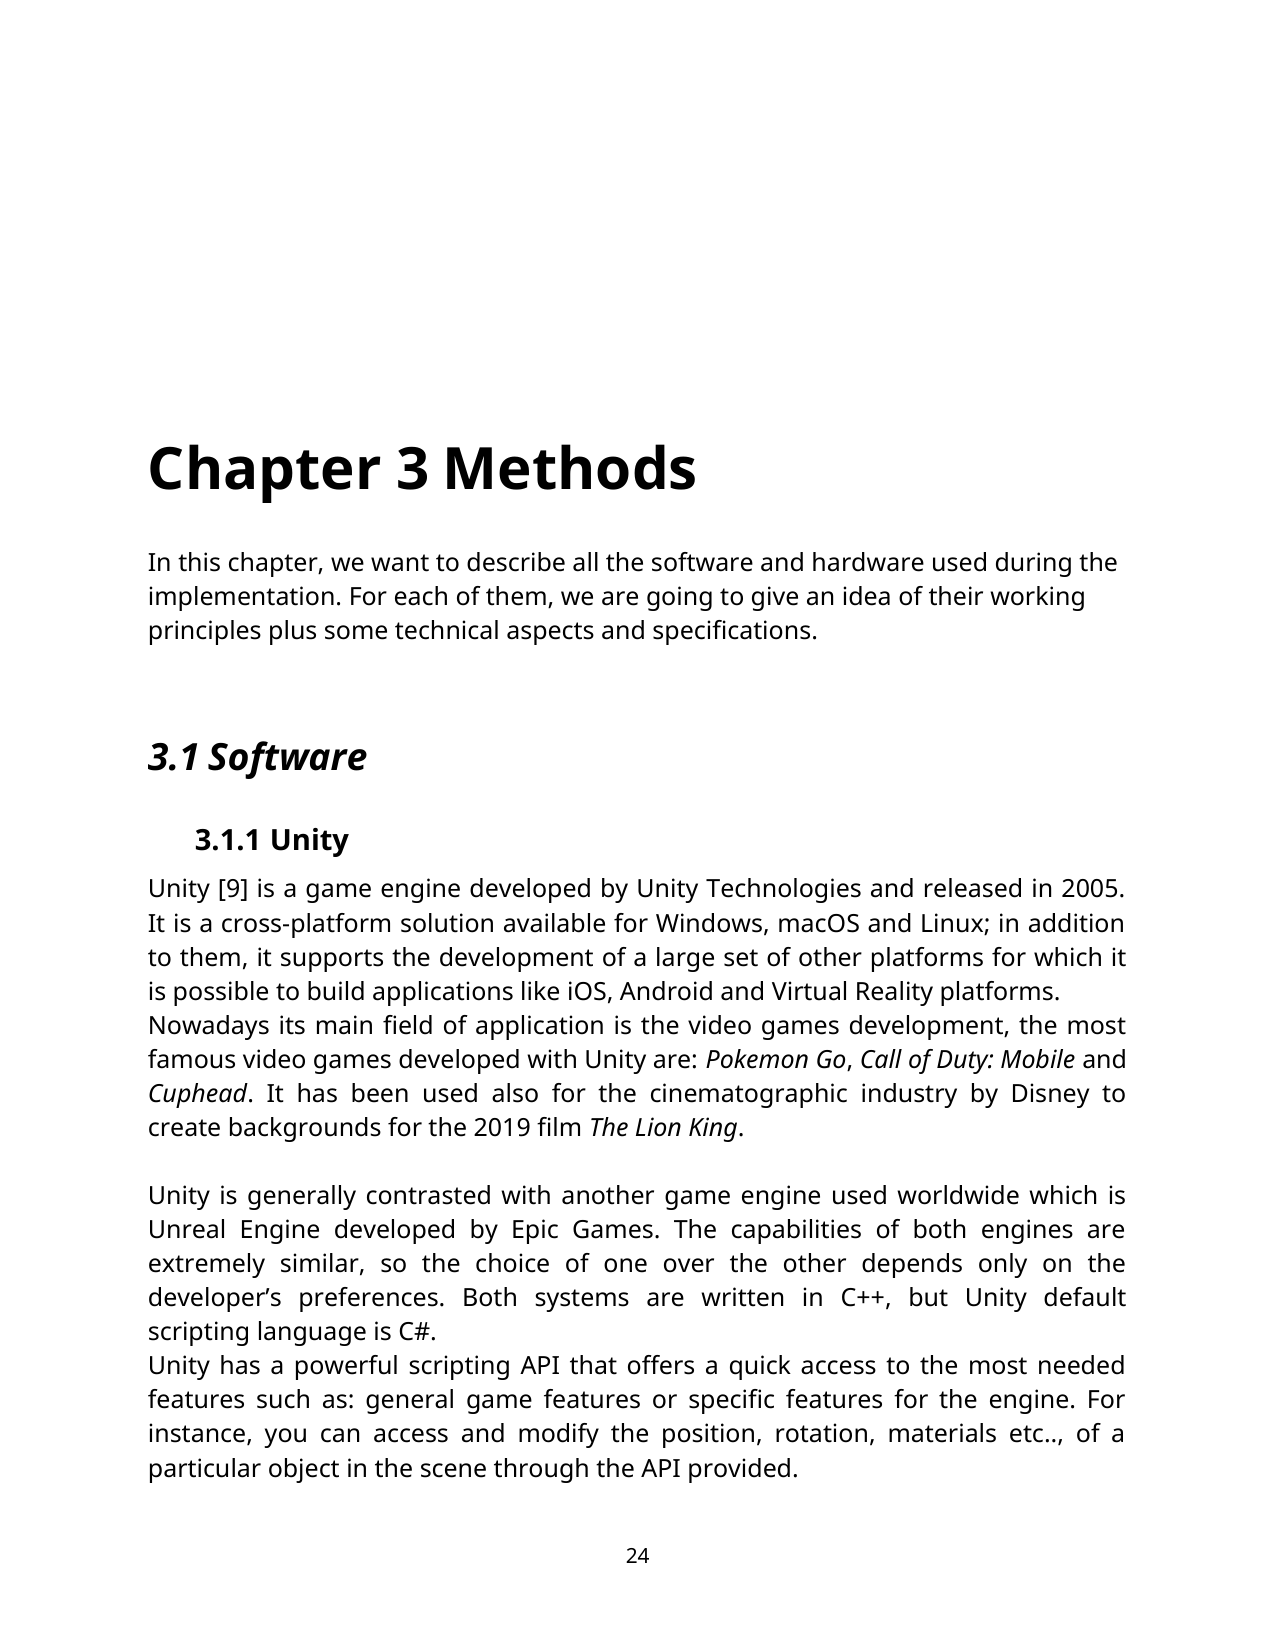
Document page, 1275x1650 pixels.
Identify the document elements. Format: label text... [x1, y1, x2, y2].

subtitle Methods [148, 427, 1127, 507]
subtitle Unity [194, 819, 1127, 859]
text Unity is generally contrasted with another game engine used worldwide which is Unreal Engine developed by Epic Games. The capabilities of both engines are extremely similar, so the choice of one over the other depends only on the developer’s preferences. Both systems are written in C++, but Unity default scripting language is C#. [148, 1178, 1127, 1348]
subtitle Software [148, 730, 1127, 781]
text In this chapter, we want to describe all the software and hardware used during the implementation. For each of them, we are going to give an idea of their working principles plus some technical aspects and specifications. [148, 544, 1127, 646]
text Unity has a powerful scripting API that offers a quick access to the most needed features such as: general game features or specific features for the engine. For instance, you can access and modify the position, rotation, materials etc.., of a particular object in the scene through the API provided. [148, 1348, 1127, 1484]
text Unity [9] is a game engine developed by Unity Technologies and released in 2005. It is a cross-platform solution available for Windows, macOS and Linux; in addition to them, it supports the development of a large set of other platforms for which it is possible to build applications like iOS, Android and Virtual Reality platforms. [148, 871, 1127, 1007]
text Nowadays its main field of application is the video games development, the most famous video games developed with Unity are: Pokemon Go, Call of Duty: Mobile and Cuphead. It has been used also for the cinematographic industry by Disney to create backgrounds for the 2019 film The Lion King. [148, 1007, 1127, 1144]
